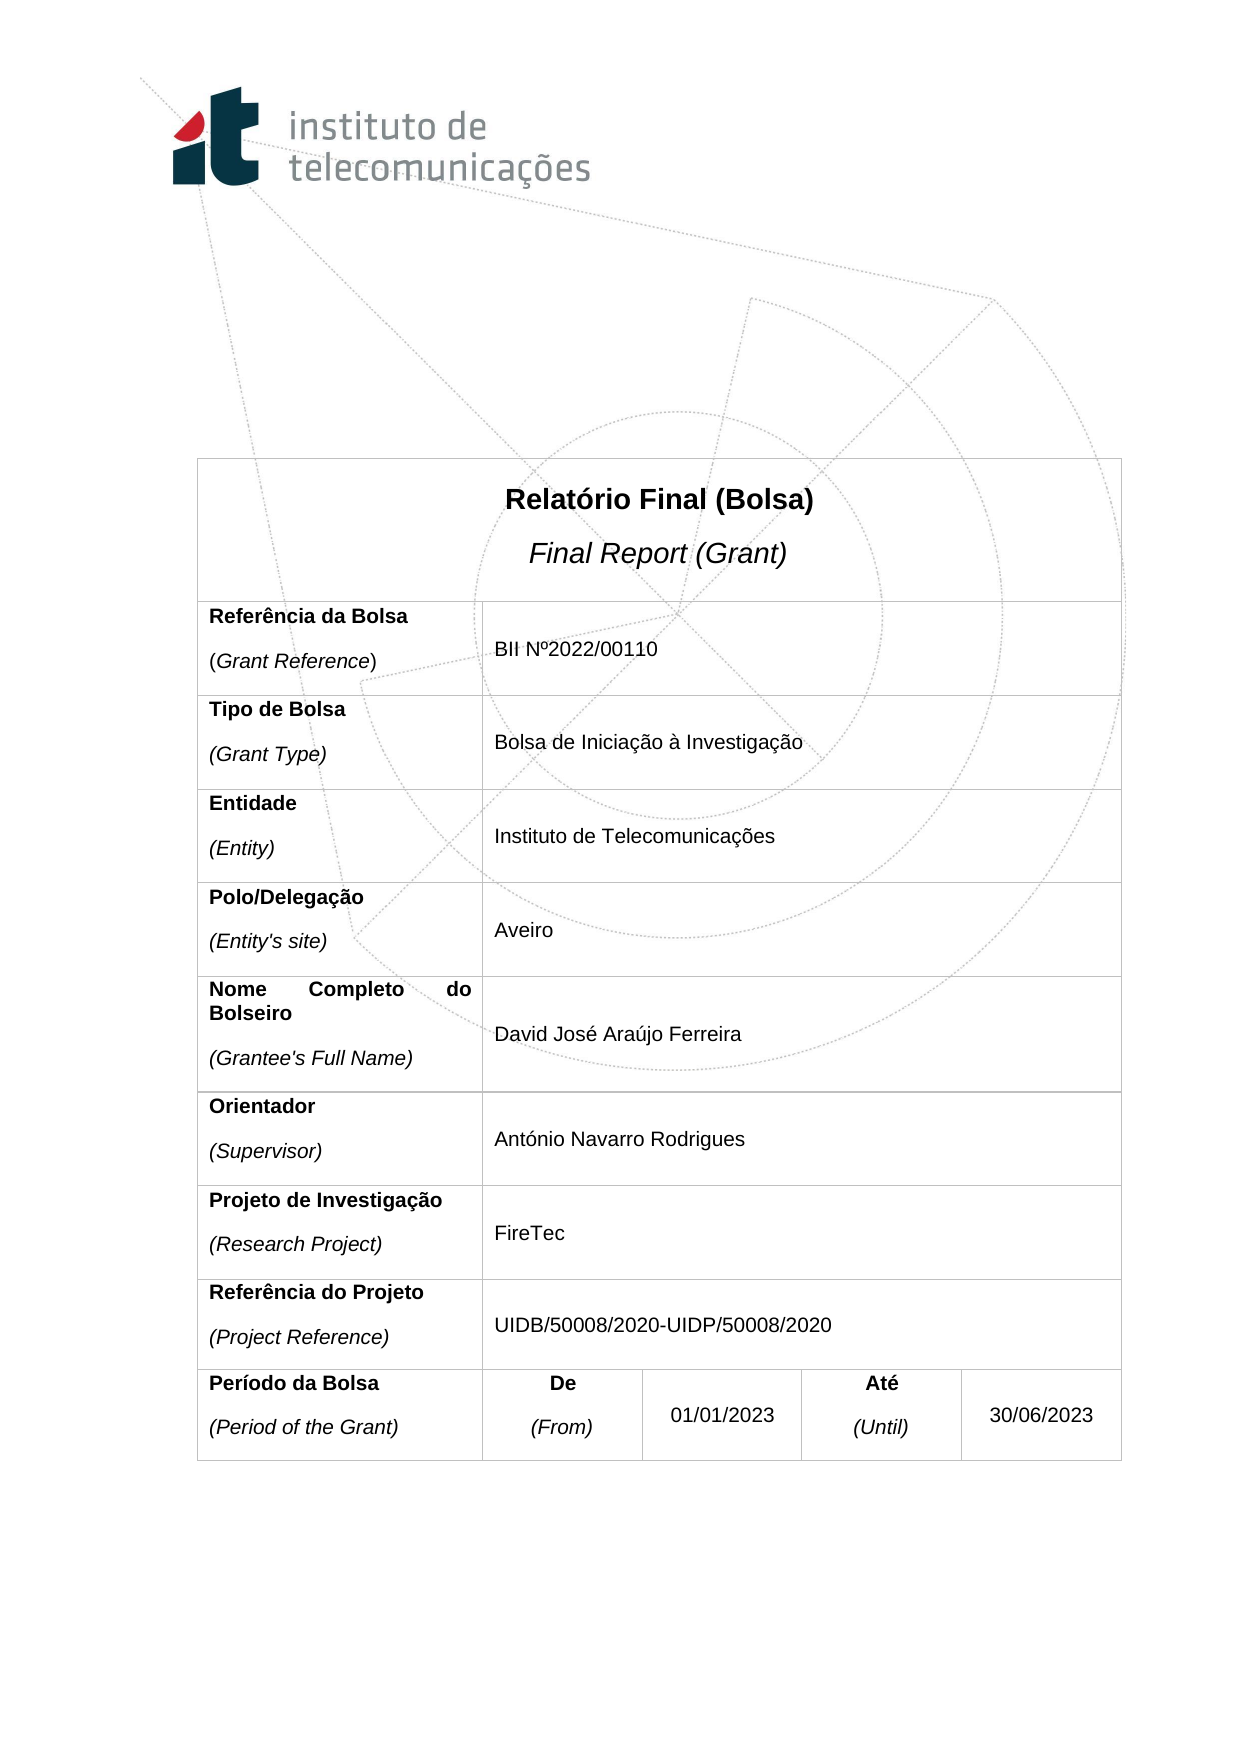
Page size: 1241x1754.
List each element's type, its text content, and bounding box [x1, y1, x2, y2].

table_cell Aveiro [483, 883, 1121, 976]
table_cell David José Araújo Ferreira [483, 977, 1121, 1091]
table_header Relatório Final (Bolsa) Final Report (Grant) [198, 459, 1121, 601]
table_cell Orientador (Supervisor) [198, 1093, 482, 1185]
table_cell 01/01/2023 [643, 1370, 801, 1460]
table_cell FireTec [483, 1186, 1121, 1279]
table_cell Nome Completo do Bolseiro (Grantee's Full Name) [198, 977, 482, 1091]
table_cell Instituto de Telecomunicações [483, 790, 1121, 882]
table_cell Tipo de Bolsa (Grant Type) [198, 696, 482, 788]
table_cell Referência do Projeto (Project Reference) [198, 1280, 482, 1369]
table_cell De (From) [483, 1370, 642, 1460]
table_cell 30/06/2023 [962, 1370, 1121, 1460]
table_cell Até (Until) [802, 1370, 961, 1460]
table_cell Polo/Delegação (Entity's site) [198, 883, 482, 976]
table_cell BII Nº2022/00110 [483, 602, 1121, 695]
table_cell António Navarro Rodrigues [483, 1093, 1121, 1185]
table_cell Entidade (Entity) [198, 790, 482, 882]
picture [139, 77, 1127, 1071]
table_cell Período da Bolsa (Period of the Grant) [198, 1370, 482, 1460]
table_cell UIDB/50008/2020-UIDP/50008/2020 [483, 1280, 1121, 1369]
table_cell Referência da Bolsa (Grant Reference) [198, 602, 482, 695]
table_cell Projeto de Investigação (Research Project) [198, 1186, 482, 1279]
table_cell Bolsa de Iniciação à Investigação [483, 696, 1121, 788]
